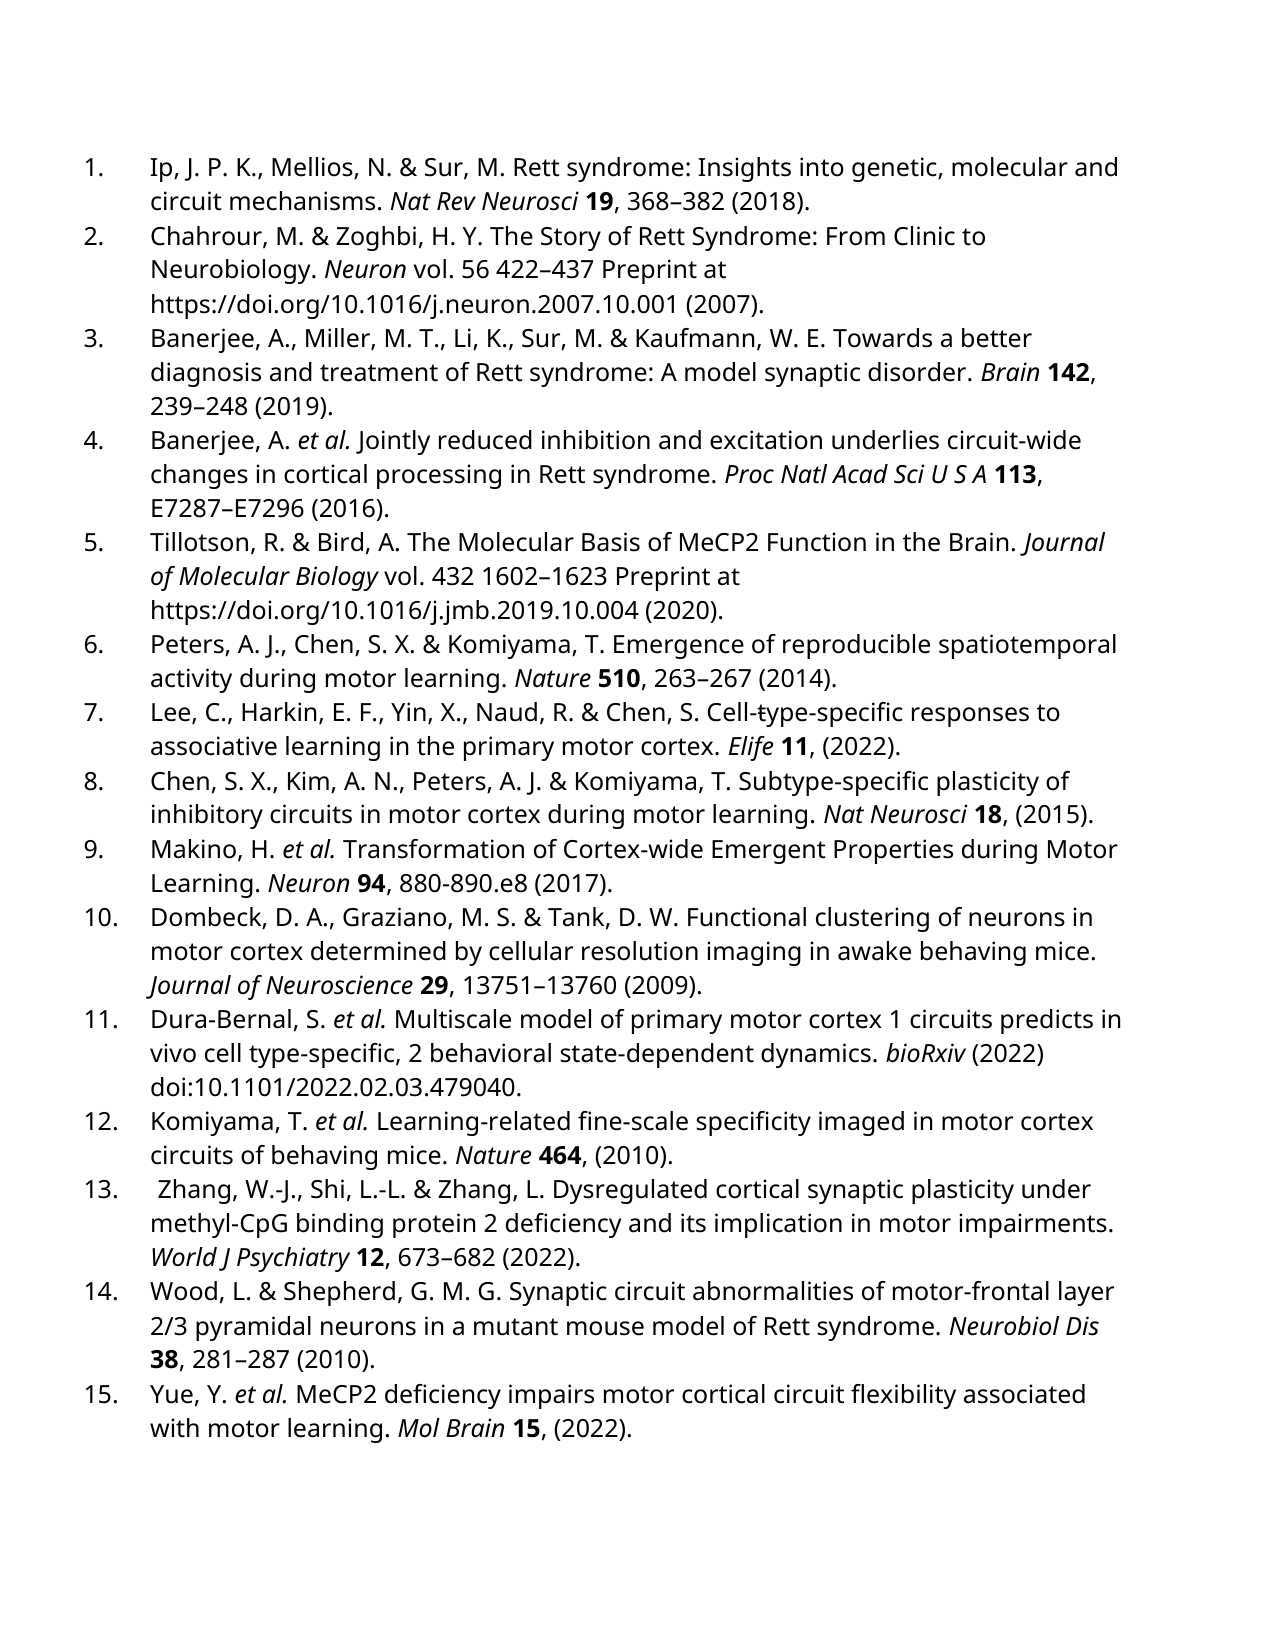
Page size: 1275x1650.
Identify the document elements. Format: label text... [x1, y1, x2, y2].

text 2. Chahrour, M. & Zoghbi, H. Y. The Story of Rett Syndrome: From Clinic to Neurobiology. Neuron vol. 56 422–437 Preprint at https://doi.org/10.1016/j.neuron.2007.10.001 (2007). [83, 218, 1125, 320]
text 12. Komiyama, T. et al. Learning-related fine-scale specificity imaged in motor cortex circuits of behaving mice. Nature 464, (2010). [83, 1104, 1125, 1172]
text 8. Chen, S. X., Kim, A. N., Peters, A. J. & Komiyama, T. Subtype-specific plasticity of inhibitory circuits in motor cortex during motor learning. Nat Neurosci 18, (2015). [83, 763, 1125, 831]
text 14. Wood, L. & Shepherd, G. M. G. Synaptic circuit abnormalities of motor-frontal layer 2/3 pyramidal neurons in a mutant mouse model of Rett syndrome. Neurobiol Dis 38, 281–287 (2010). [83, 1274, 1125, 1376]
text 9. Makino, H. et al. Transformation of Cortex-wide Emergent Properties during Motor Learning. Neuron 94, 880-890.e8 (2017). [83, 831, 1125, 899]
text 10. Dombeck, D. A., Graziano, M. S. & Tank, D. W. Functional clustering of neurons in motor cortex determined by cellular resolution imaging in awake behaving mice. Journal of Neuroscience 29, 13751–13760 (2009). [83, 899, 1125, 1002]
text 6. Peters, A. J., Chen, S. X. & Komiyama, T. Emergence of reproducible spatiotemporal activity during motor learning. Nature 510, 263–267 (2014). [83, 627, 1125, 695]
text 4. Banerjee, A. et al. Jointly reduced inhibition and excitation underlies circuit-wide changes in cortical processing in Rett syndrome. Proc Natl Acad Sci U S A 113, E7287–E7296 (2016). [83, 422, 1125, 525]
text 5. Tillotson, R. & Bird, A. The Molecular Basis of MeCP2 Function in the Brain. Journal of Molecular Biology vol. 432 1602–1623 Preprint at https://doi.org/10.1016/j.jmb.2019.10.004 (2020). [83, 525, 1125, 627]
text 1. Ip, J. P. K., Mellios, N. & Sur, M. Rett syndrome: Insights into genetic, molecular and circuit mechanisms. Nat Rev Neurosci 19, 368–382 (2018). [83, 150, 1125, 218]
text 13. Zhang, W.-J., Shi, L.-L. & Zhang, L. Dysregulated cortical synaptic plasticity under methyl-CpG binding protein 2 deficiency and its implication in motor impairments. World J Psychiatry 12, 673–682 (2022). [83, 1172, 1125, 1274]
text 7. Lee, C., Harkin, E. F., Yin, X., Naud, R. & Chen, S. Cell-ŧype-specific responses to associative learning in the primary motor cortex. Elife 11, (2022). [83, 695, 1125, 763]
text 15. Yue, Y. et al. MeCP2 deficiency impairs motor cortical circuit flexibility associated with motor learning. Mol Brain 15, (2022). [83, 1376, 1125, 1444]
text 11. Dura-Bernal, S. et al. Multiscale model of primary motor cortex 1 circuits predicts in vivo cell type-specific, 2 behavioral state-dependent dynamics. bioRxiv (2022) doi:10.1101/2022.02.03.479040. [83, 1002, 1125, 1104]
text 3. Banerjee, A., Miller, M. T., Li, K., Sur, M. & Kaufmann, W. E. Towards a better diagnosis and treatment of Rett syndrome: A model synaptic disorder. Brain 142, 239–248 (2019). [83, 320, 1125, 422]
